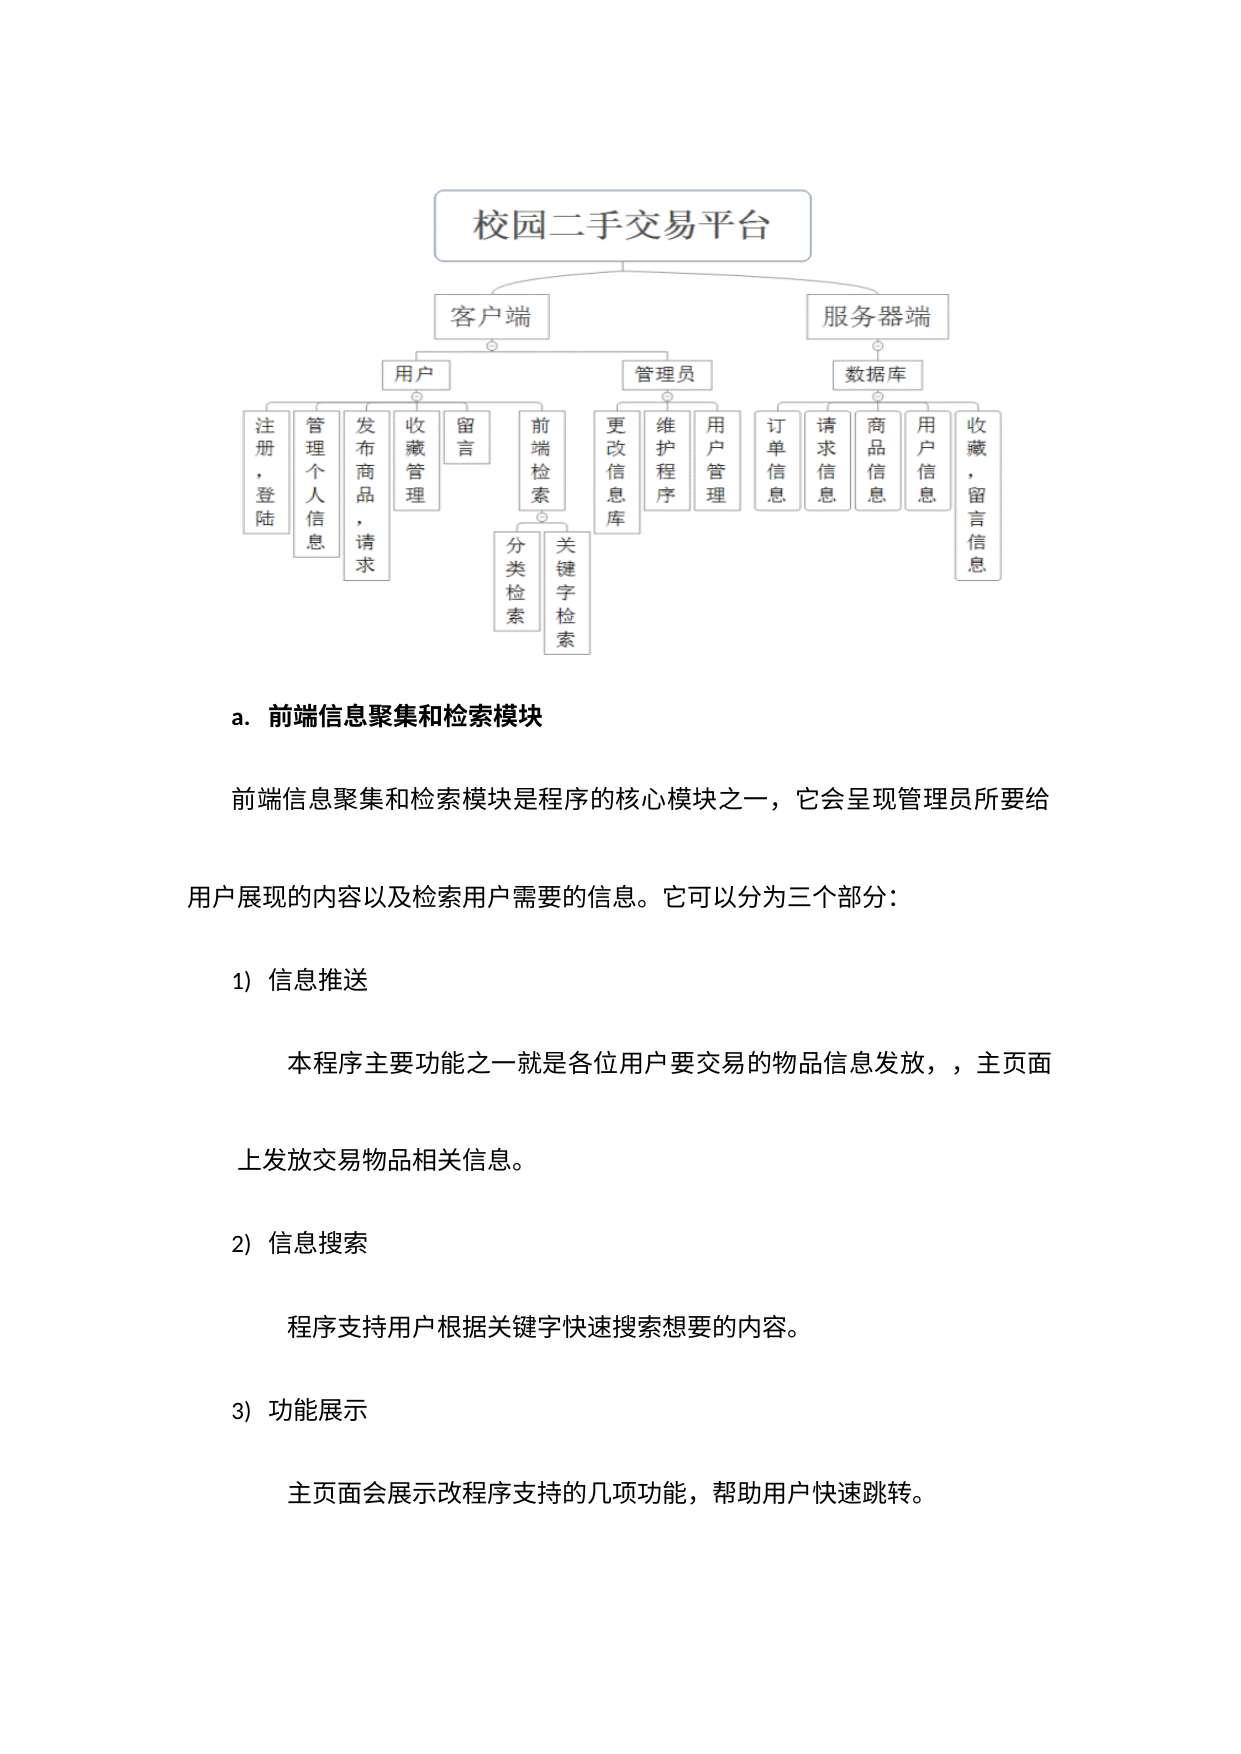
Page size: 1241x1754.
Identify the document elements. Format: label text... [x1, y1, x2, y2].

text 前端信息聚集和检索模块是程序的核心模块之一，它会呈现管理员所要给用户展现的内容以及检索用户需要的信息。它可以分为三个部分： [187, 765, 1053, 928]
list 功能展示 [231, 1376, 1053, 1441]
text 主页面会展示改程序支持的几项功能，帮助用户快速跳转。 [187, 1459, 1053, 1524]
text 本程序主要功能之一就是各位用户要交易的物品信息发放，，主页面上发放交易物品相关信息。 [237, 1029, 1053, 1191]
text 程序支持用户根据关键字快速搜索想要的内容。 [237, 1293, 1053, 1358]
list 信息推送 [231, 946, 1053, 1011]
list 信息搜索 [231, 1209, 1053, 1274]
list 前端信息聚集和检索模块 [231, 682, 1053, 747]
picture [187, 162, 1076, 675]
